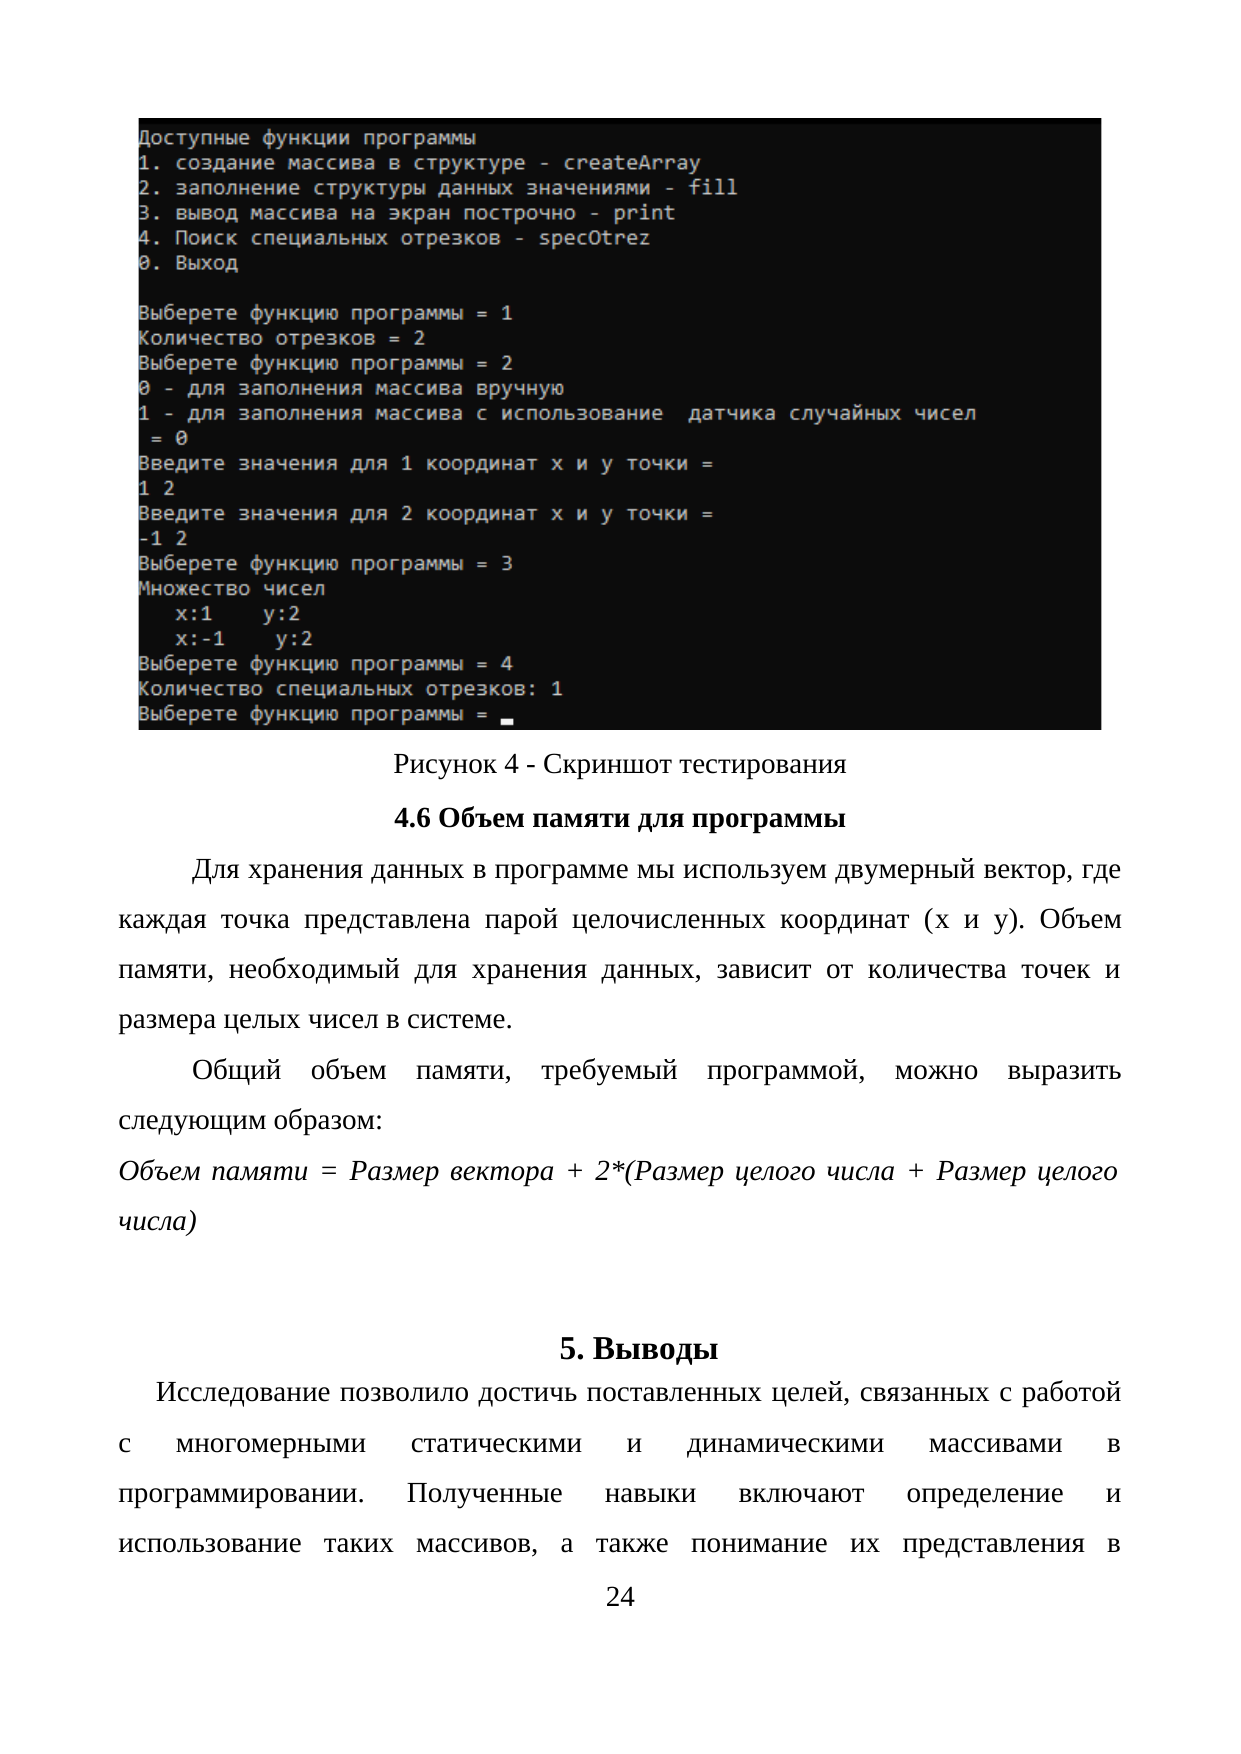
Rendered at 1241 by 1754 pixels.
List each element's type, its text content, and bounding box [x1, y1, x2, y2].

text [118, 1374, 1122, 1559]
subtitle 5. Выводы [156, 1328, 1122, 1367]
text Для хранения данных в программе мы используем двумерный вектор, где каждая точка представлена парой целочисленных координат (x и y). Объем памяти, необходимый для хранения данных, зависит от количества точек и размера целых чисел в системе. [118, 851, 1122, 1035]
text Рисунок 4 - Скриншот тестирования [118, 746, 1122, 779]
text Общий объем памяти, требуемый программой, можно выразить следующим образом: [118, 1052, 1122, 1136]
subtitle 4.6 Объем памяти для программы [118, 800, 1122, 834]
picture [138, 118, 1102, 730]
text Объем памяти = Размер вектора + 2*(Размер целого числа + Размер целого числа) [118, 1153, 1122, 1236]
